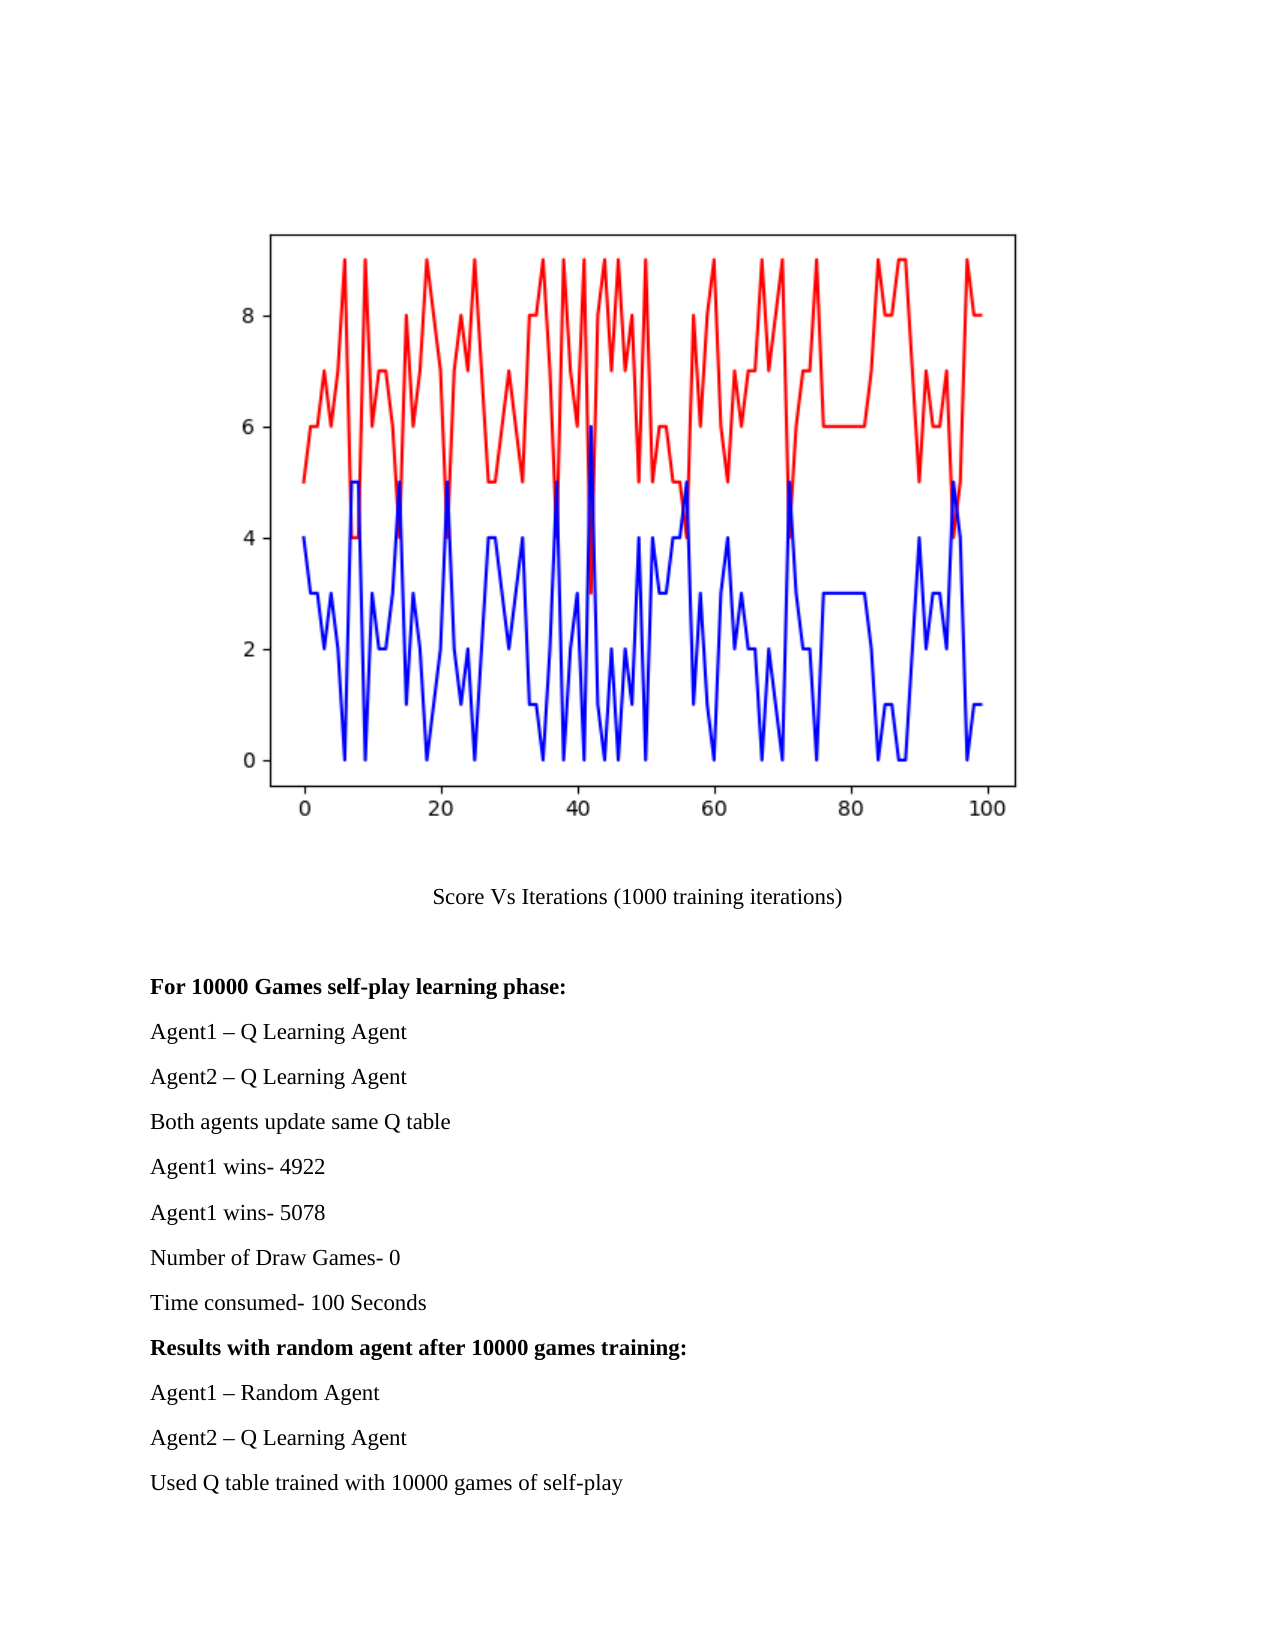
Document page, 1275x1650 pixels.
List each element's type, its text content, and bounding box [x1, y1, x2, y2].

text Agent2 – Q Learning Agent [150, 1063, 1125, 1089]
text Agent2 – Q Learning Agent [150, 1424, 1125, 1450]
text Results with random agent after 10000 games training: [150, 1334, 1125, 1360]
text Agent1 wins- 5078 [150, 1198, 1125, 1225]
text Used Q table trained with 10000 games of self-play [150, 1469, 1125, 1496]
text Number of Draw Games- 0 [150, 1244, 1125, 1270]
text Both agents update same Q table [150, 1108, 1125, 1135]
text For 10000 Games self-play learning phase: [150, 973, 1125, 999]
picture [150, 150, 1110, 864]
text Agent1 – Random Agent [150, 1379, 1125, 1405]
text Time consumed- 100 Seconds [150, 1289, 1125, 1315]
text Score Vs Iterations (1000 training iterations) [150, 883, 1125, 909]
text Agent1 wins- 4922 [150, 1153, 1125, 1180]
text Agent1 – Q Learning Agent [150, 1018, 1125, 1044]
